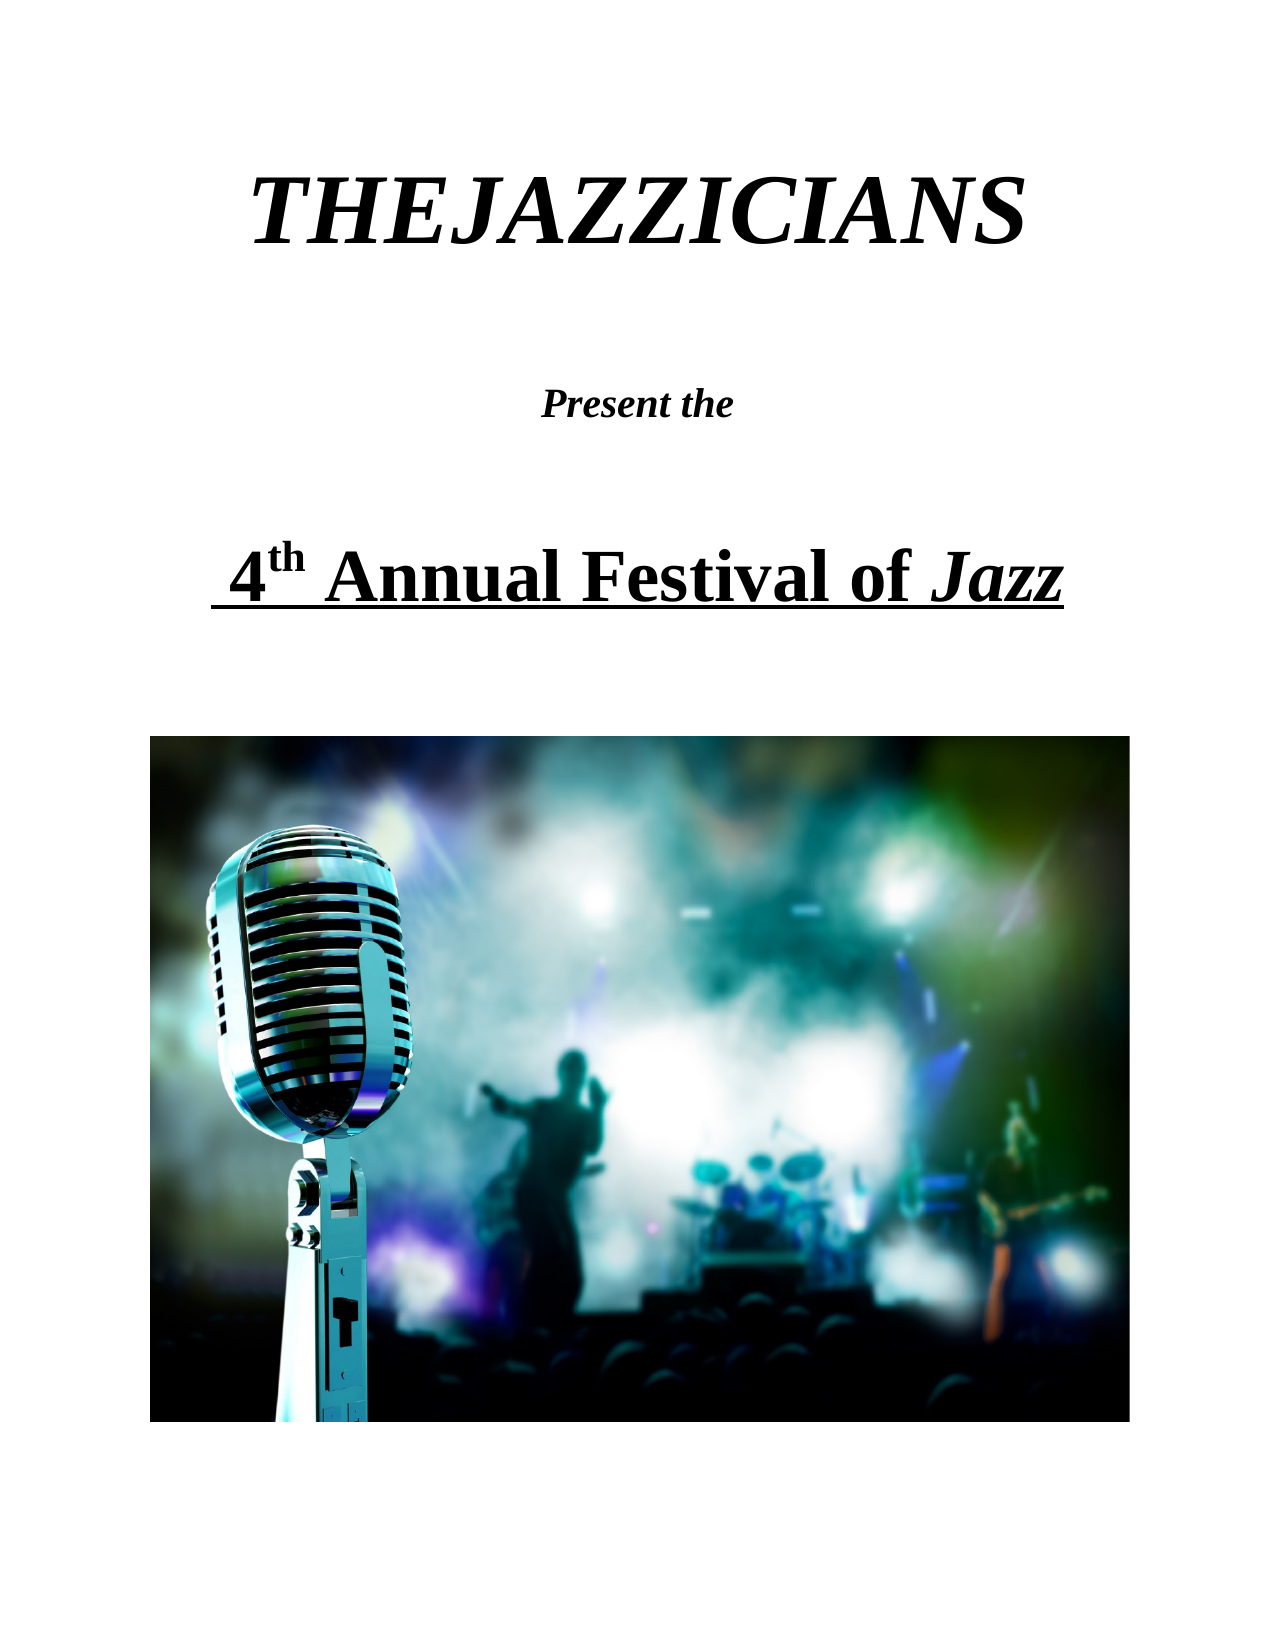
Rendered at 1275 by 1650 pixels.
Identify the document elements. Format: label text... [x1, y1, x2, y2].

text Present the [150, 379, 1125, 427]
text 4th Annual Festival of Jazz [150, 531, 1125, 617]
text THEJAZZICIANS [150, 150, 1125, 265]
picture [150, 736, 1130, 1422]
